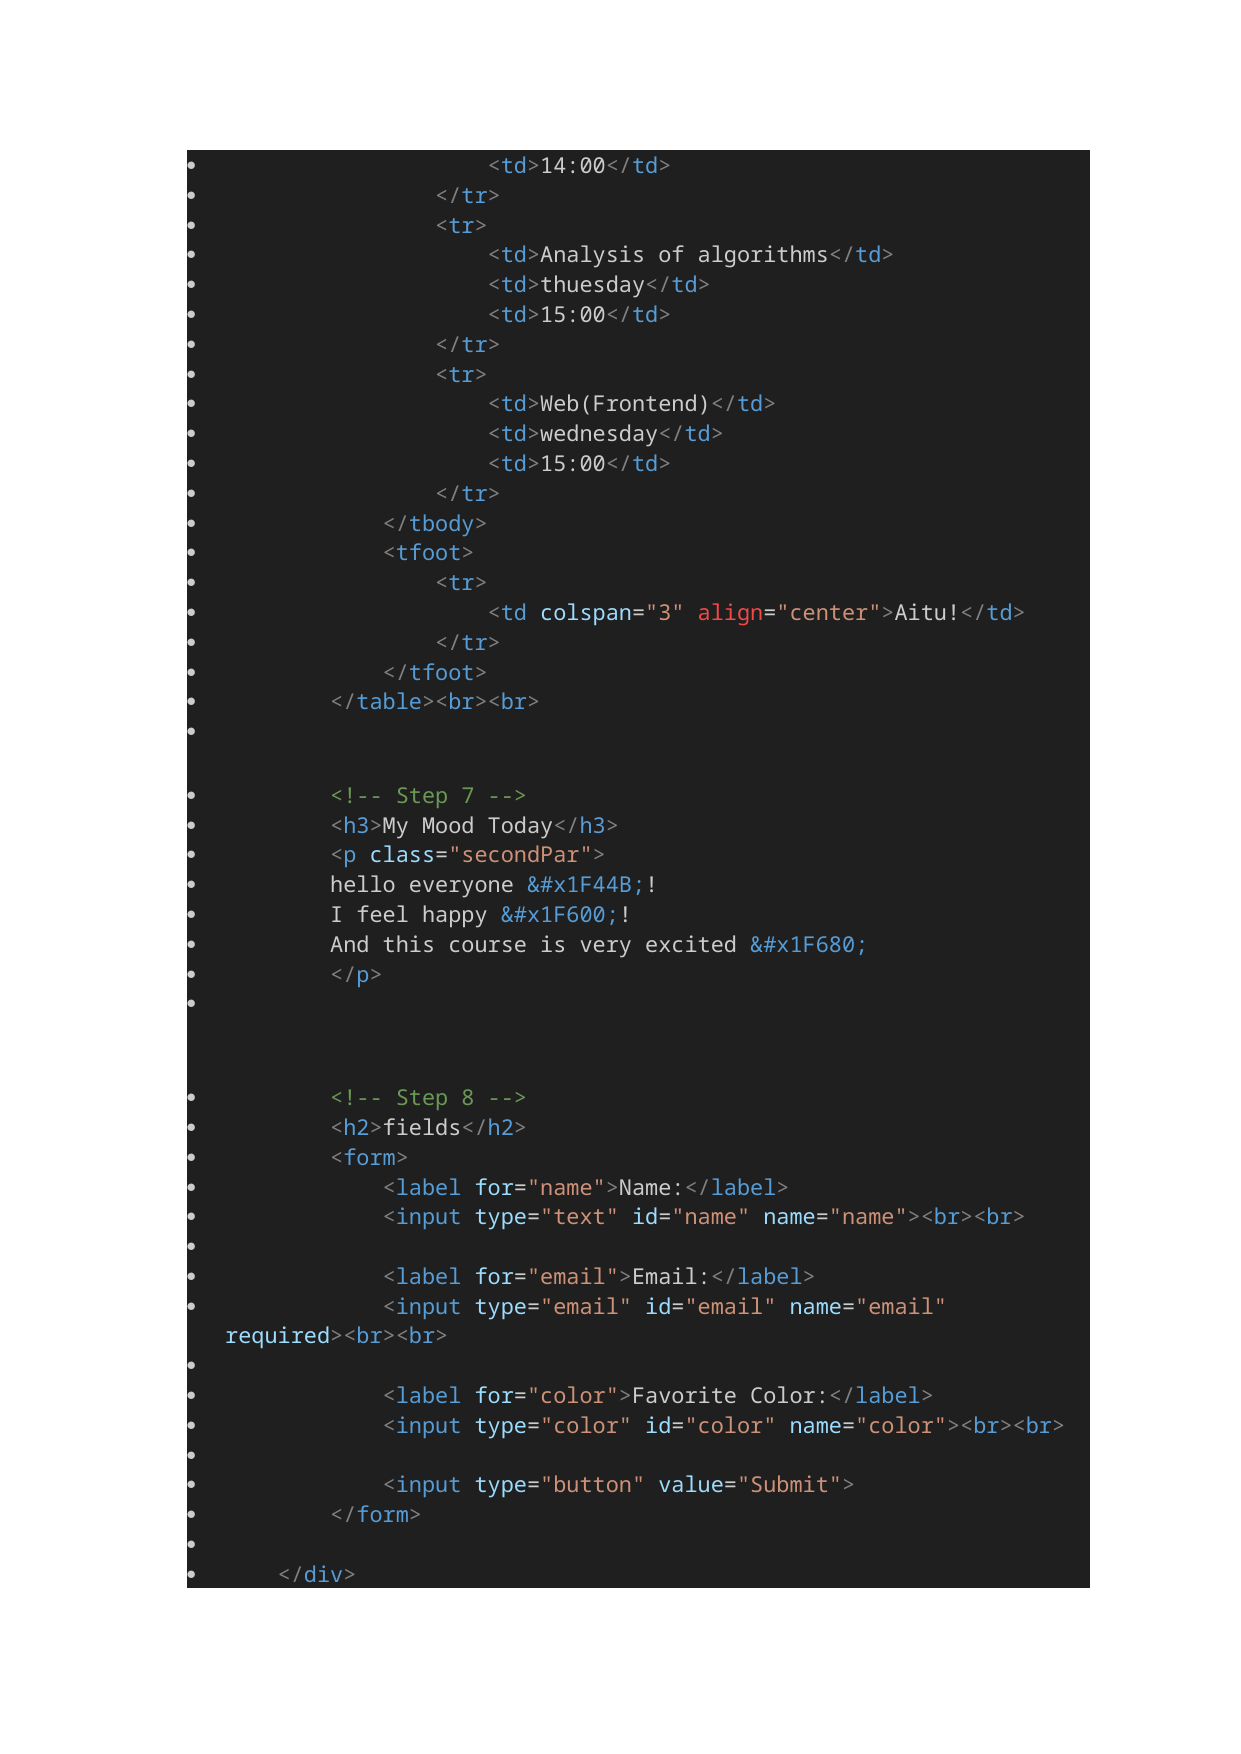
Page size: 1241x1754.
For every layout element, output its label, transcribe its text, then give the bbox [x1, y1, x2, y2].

list <input type="button" value="Submit"> [187, 1469, 1090, 1499]
list <input type="email" id="email" name="email" required><br><br> [187, 1291, 1090, 1350]
list </tr> [187, 627, 1090, 656]
list <label for="color">Favorite Color:</label> [187, 1380, 1090, 1410]
list <label for="name">Name:</label> [187, 1171, 1090, 1201]
list <form> [187, 1142, 1090, 1171]
list <h2>fields</h2> [187, 1112, 1090, 1142]
list <td colspan="3" align="center">Aitu!</td> [187, 597, 1090, 627]
list <td>Web(Frontend)</td> [187, 388, 1090, 418]
list </div> [187, 1559, 1090, 1588]
list <td>14:00</td> [187, 150, 1090, 180]
list </tbody> [187, 507, 1090, 537]
list <input type="text" id="name" name="name"><br><br> [187, 1201, 1090, 1231]
list <td>thuesday</td> [187, 269, 1090, 299]
list <tfoot> [187, 537, 1090, 567]
list <td>Analysis of algorithms</td> [187, 239, 1090, 269]
list </tfoot> [187, 656, 1090, 686]
list And this course is very excited &#x1F680; [187, 929, 1090, 959]
list <tr> [187, 358, 1090, 388]
list hello everyone &#x1F44B;! [187, 869, 1090, 899]
list </p> [187, 959, 1090, 988]
list <td>wednesday</td> [187, 418, 1090, 448]
list </tr> [187, 478, 1090, 507]
list <p class="secondPar"> [187, 839, 1090, 869]
list </table><br><br> [187, 686, 1090, 716]
list <input type="color" id="color" name="color"><br><br> [187, 1410, 1090, 1439]
list <label for="email">Email:</label> [187, 1261, 1090, 1291]
list <td>15:00</td> [187, 448, 1090, 478]
list I feel happy &#x1F600;! [187, 899, 1090, 929]
list <!-- Step 7 --> [187, 780, 1090, 810]
list <tr> [187, 567, 1090, 597]
list <td>15:00</td> [187, 299, 1090, 329]
list </tr> [187, 329, 1090, 358]
list <h3>My Mood Today</h3> [187, 810, 1090, 839]
list </form> [187, 1499, 1090, 1529]
list <tr> [187, 209, 1090, 239]
list </tr> [187, 180, 1090, 209]
list <!-- Step 8 --> [187, 1082, 1090, 1112]
